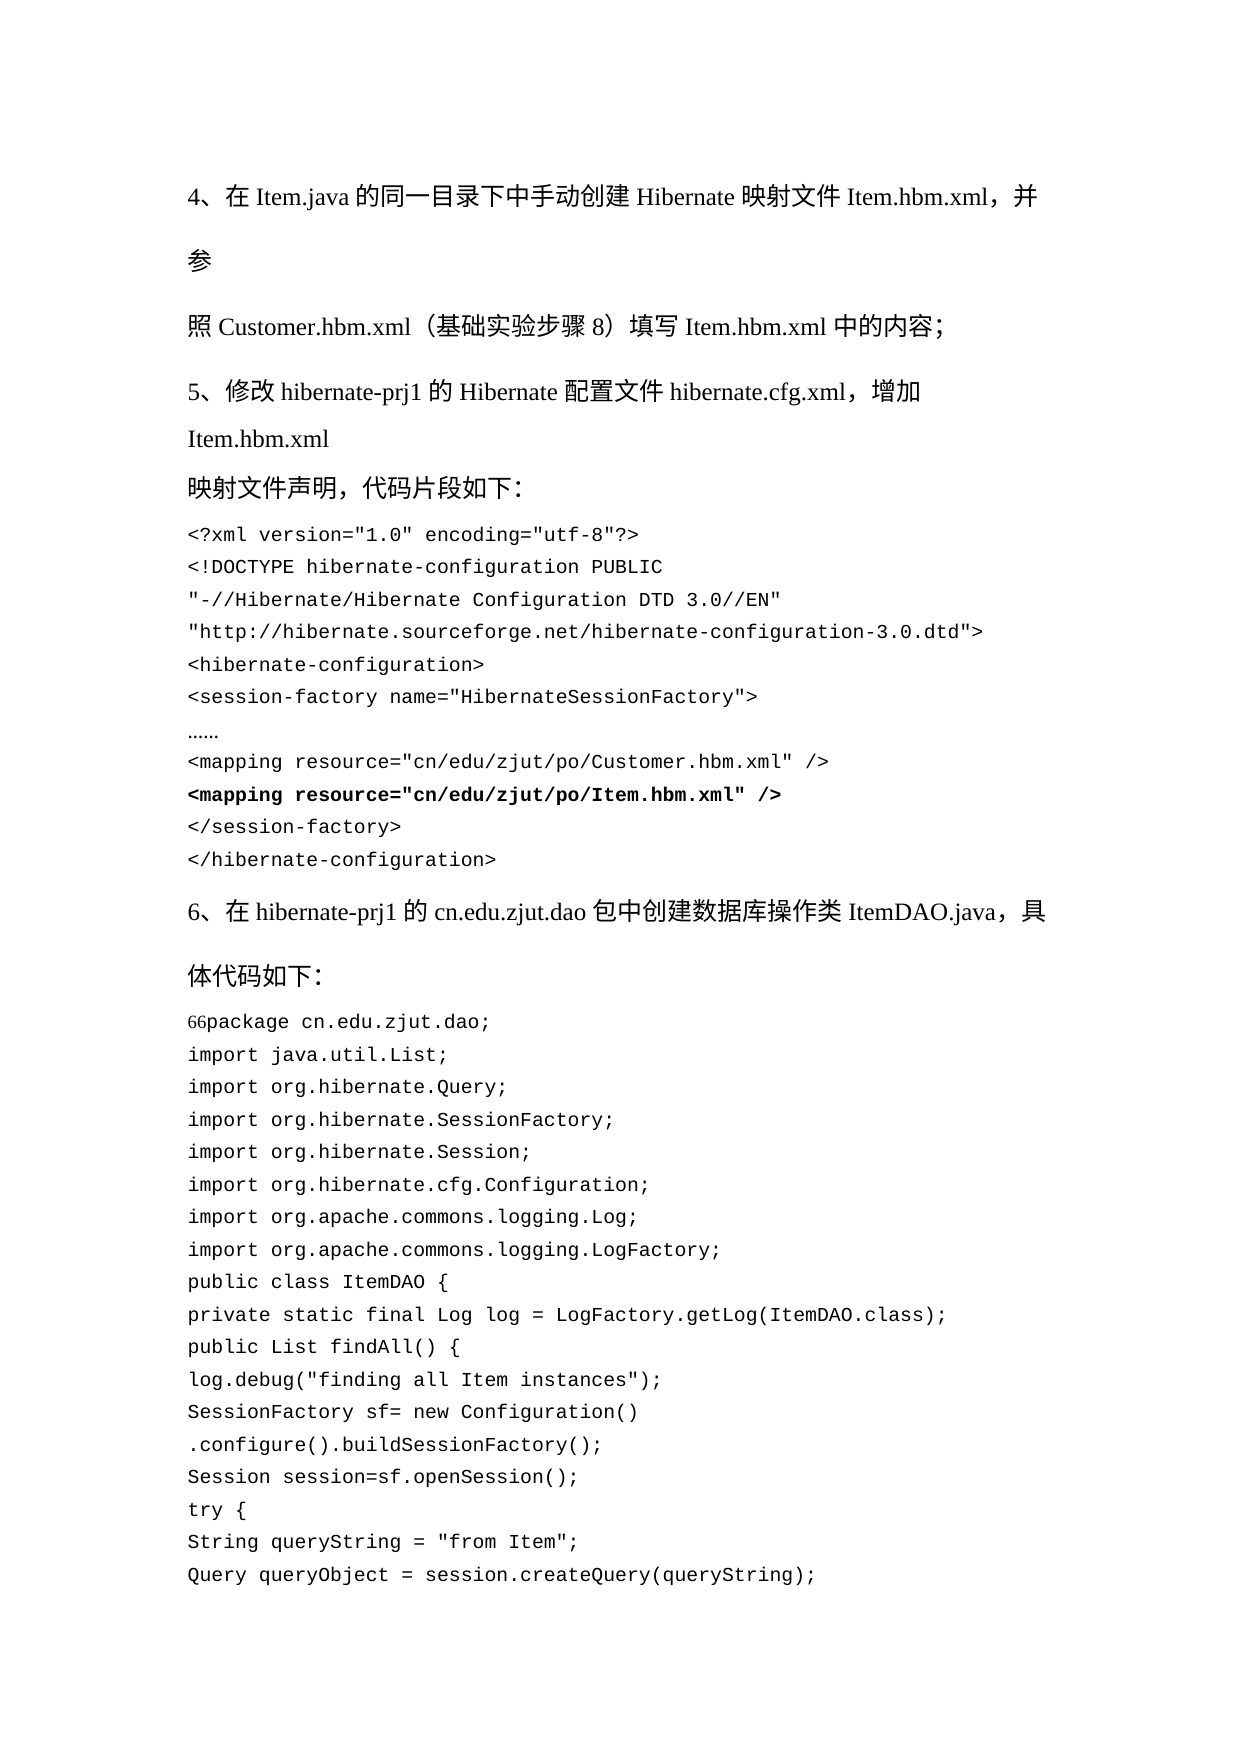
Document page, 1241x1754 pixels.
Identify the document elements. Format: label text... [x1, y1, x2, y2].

text import java.util.List; [187, 1039, 1053, 1072]
text 5、修改 hibernate-prj1 的 Hibernate 配置文件 hibernate.cfg.xml，增加 Item.hbm.xml [187, 357, 1053, 454]
text <!DOCTYPE hibernate-configuration PUBLIC [187, 552, 1053, 584]
text String queryString = "from Item"; [187, 1527, 1053, 1559]
text 照 Customer.hbm.xml（基础实验步骤 8）填写 Item.hbm.xml 中的内容； [187, 292, 1053, 357]
text public List findAll() { [187, 1332, 1053, 1364]
text public class ItemDAO { [187, 1267, 1053, 1299]
text private static final Log log = LogFactory.getLog(ItemDAO.class); [187, 1299, 1053, 1332]
text import org.hibernate.Session; [187, 1137, 1053, 1169]
text import org.hibernate.SessionFactory; [187, 1104, 1053, 1137]
text 6、在 hibernate-prj1 的 cn.edu.zjut.dao 包中创建数据库操作类 ItemDAO.java，具 [187, 877, 1053, 942]
text "http://hibernate.sourceforge.net/hibernate-configuration-3.0.dtd"> [187, 617, 1053, 649]
text </hibernate-configuration> [187, 844, 1053, 877]
text <session-factory name="HibernateSessionFactory"> [187, 682, 1053, 714]
text import org.hibernate.Query; [187, 1072, 1053, 1104]
text import org.apache.commons.logging.LogFactory; [187, 1234, 1053, 1267]
text "-//Hibernate/Hibernate Configuration DTD 3.0//EN" [187, 584, 1053, 617]
text 体代码如下： [187, 942, 1053, 1007]
text SessionFactory sf= new Configuration() [187, 1397, 1053, 1429]
text .configure().buildSessionFactory(); [187, 1429, 1053, 1462]
text Query queryObject = session.createQuery(queryString); [187, 1559, 1053, 1592]
text try { [187, 1494, 1053, 1527]
text </session-factory> [187, 812, 1053, 844]
text Session session=sf.openSession(); [187, 1462, 1053, 1494]
text 66package cn.edu.zjut.dao; [187, 1007, 1053, 1039]
text import org.hibernate.cfg.Configuration; [187, 1169, 1053, 1202]
text import org.apache.commons.logging.Log; [187, 1202, 1053, 1234]
text <mapping resource="cn/edu/zjut/po/Item.hbm.xml" /> [187, 779, 1053, 812]
text <?xml version="1.0" encoding="utf-8"?> [187, 519, 1053, 552]
text 4、在 Item.java 的同一目录下中手动创建 Hibernate 映射文件 Item.hbm.xml，并参 [187, 162, 1053, 292]
text <hibernate-configuration> [187, 649, 1053, 682]
text …… [187, 714, 1053, 747]
text <mapping resource="cn/edu/zjut/po/Customer.hbm.xml" /> [187, 747, 1053, 779]
text log.debug("finding all Item instances"); [187, 1364, 1053, 1397]
text 映射文件声明，代码片段如下： [187, 454, 1053, 519]
